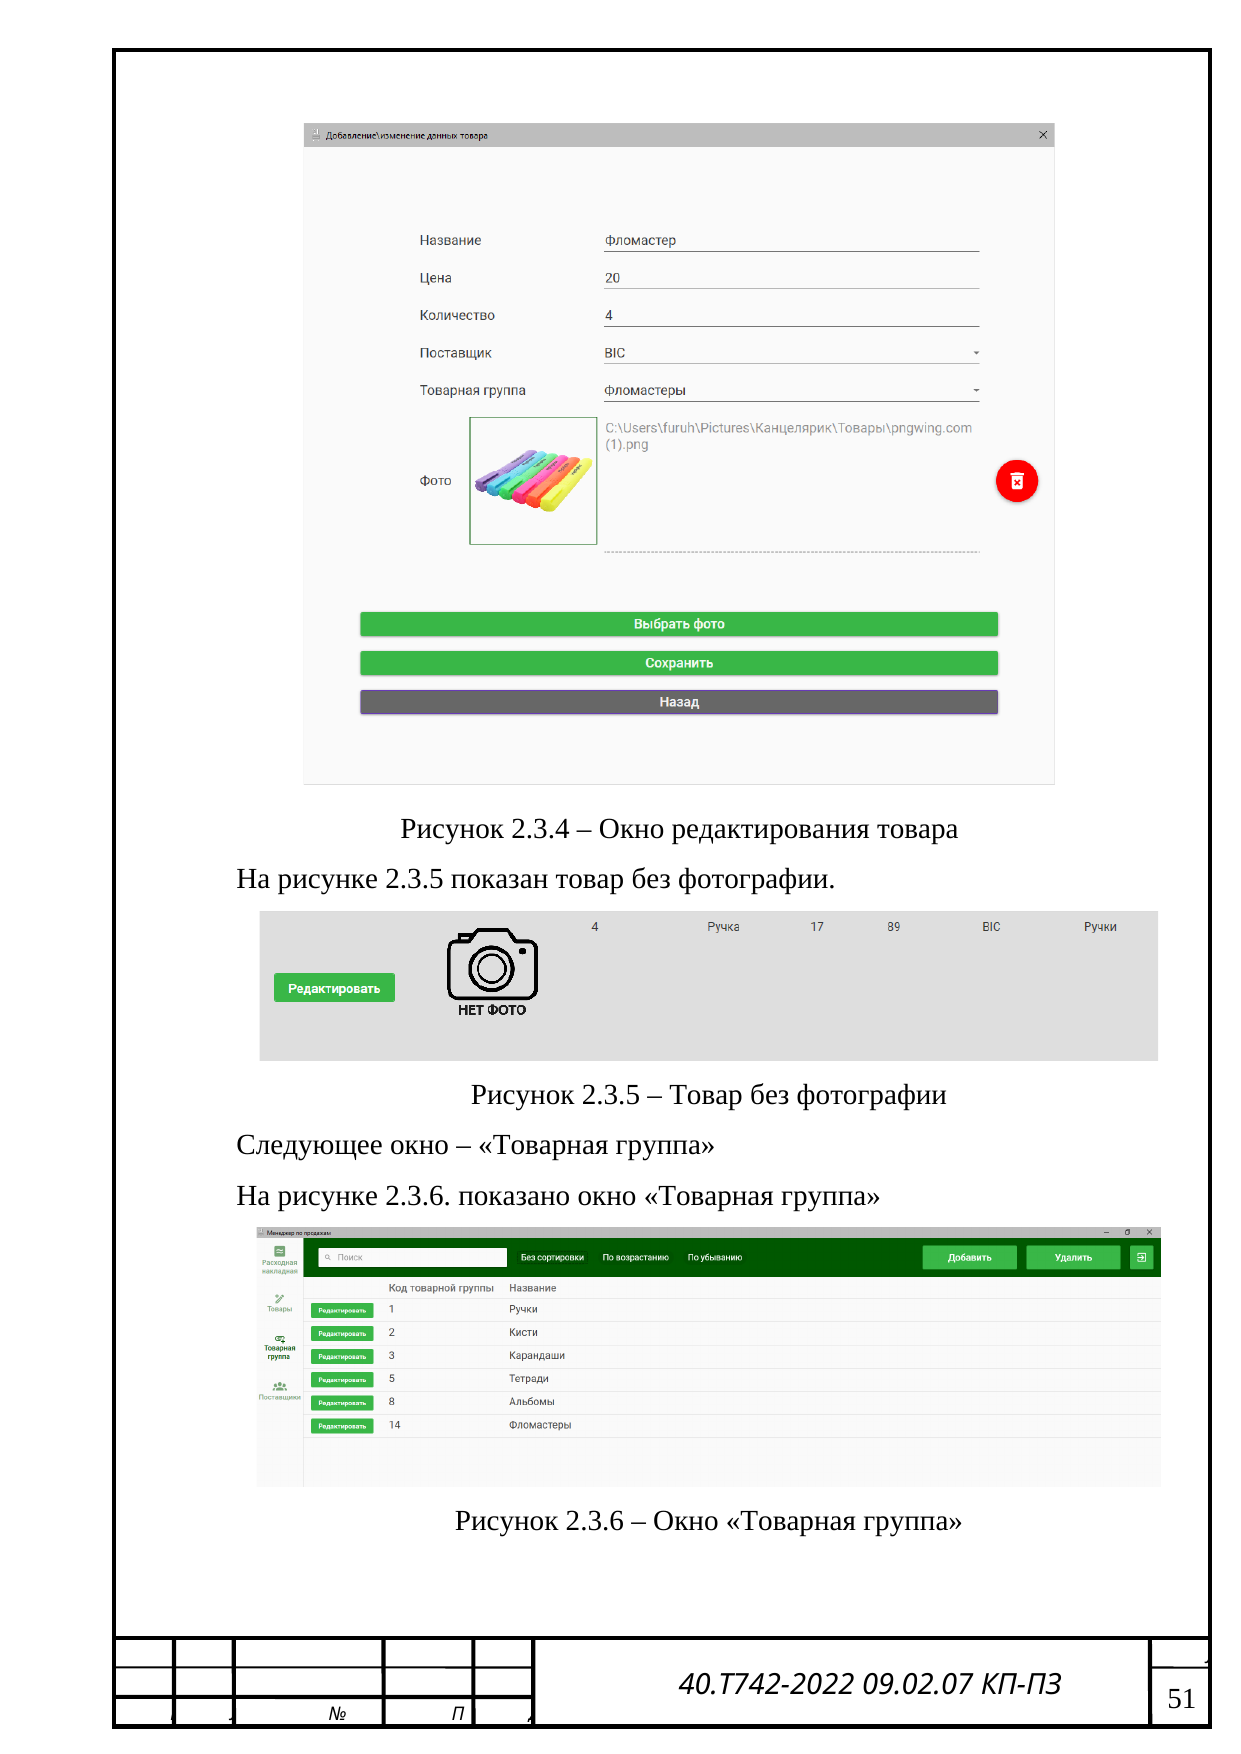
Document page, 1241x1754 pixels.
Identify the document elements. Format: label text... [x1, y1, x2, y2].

picture [303, 123, 1055, 785]
text Рисунок 2.3.4 – Окно редактирования товара [177, 811, 1181, 844]
text Рисунок 2.3.5 – Товар без фотографии [177, 1077, 1181, 1111]
text Следующее окно – «Товарная группа» [177, 1127, 1181, 1161]
picture [256, 1227, 1161, 1487]
text На рисунке 2.3.5 показан товар без фотографии. [177, 861, 1181, 894]
text Рисунок 2.3.6 – Окно «Товарная группа» [177, 1503, 1181, 1537]
text На рисунке 2.3.6. показано окно «Товарная группа» [177, 1178, 1181, 1211]
picture [259, 911, 1159, 1061]
